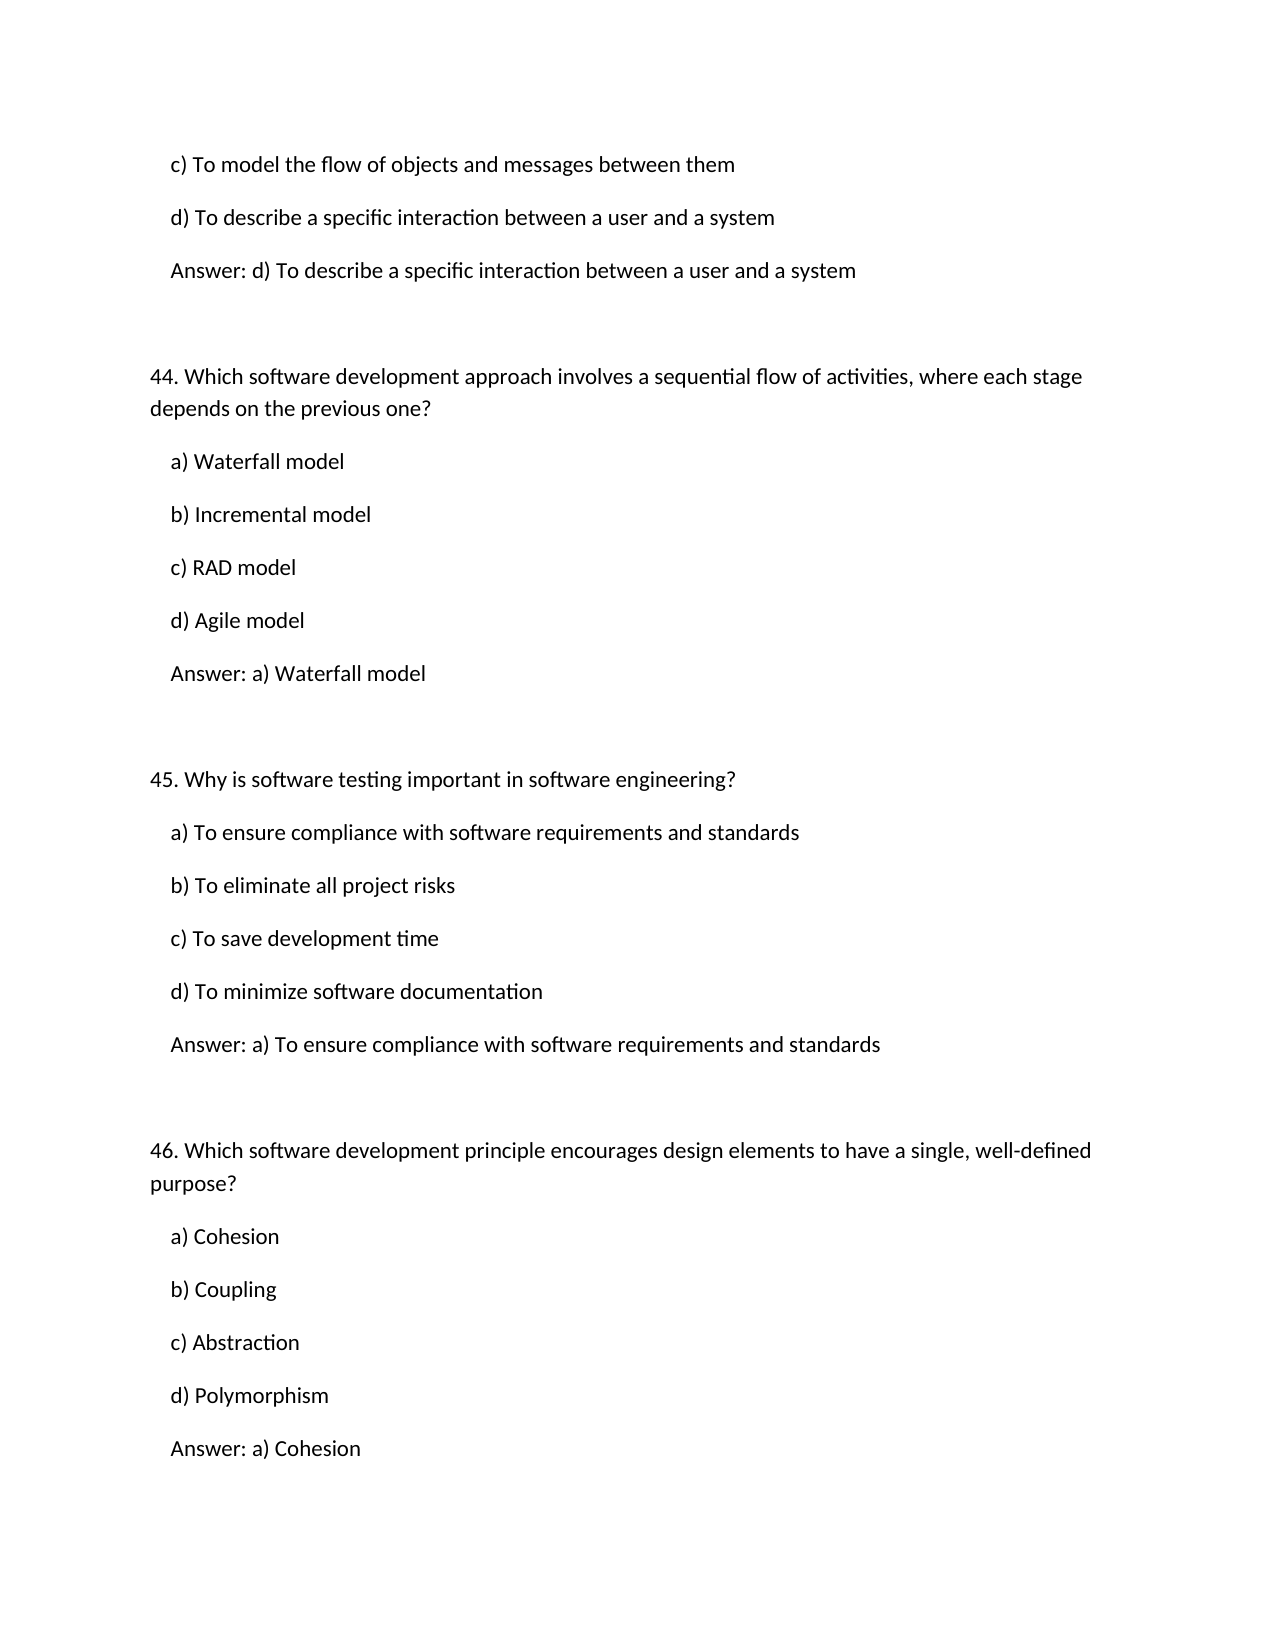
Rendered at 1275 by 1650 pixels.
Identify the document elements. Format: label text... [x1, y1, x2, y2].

text b) Incremental model [150, 500, 1125, 528]
text 44. Which software development approach involves a sequential flow of activities, where each stage depends on the previous one? [150, 362, 1125, 422]
text c) To model the flow of objects and messages between them [150, 150, 1125, 178]
text Answer: a) To ensure compliance with software requirements and standards [150, 1031, 1125, 1058]
text Answer: a) Cohesion [150, 1434, 1125, 1462]
text c) Abstraction [150, 1328, 1125, 1356]
text a) Waterfall model [150, 447, 1125, 475]
text d) Agile model [150, 606, 1125, 634]
text d) To describe a specific interaction between a user and a system [150, 203, 1125, 231]
text b) Coupling [150, 1275, 1125, 1303]
text Answer: a) Waterfall model [150, 659, 1125, 687]
text 45. Why is software testing important in software engineering? [150, 765, 1125, 793]
text a) Cohesion [150, 1222, 1125, 1250]
text Answer: d) To describe a specific interaction between a user and a system [150, 256, 1125, 284]
text 46. Which software development principle encourages design elements to have a single, well-defined purpose? [150, 1137, 1125, 1197]
text d) To minimize software documentation [150, 977, 1125, 1006]
text d) Polymorphism [150, 1381, 1125, 1409]
text c) To save development time [150, 924, 1125, 952]
text b) To eliminate all project risks [150, 871, 1125, 899]
text a) To ensure compliance with software requirements and standards [150, 818, 1125, 846]
text c) RAD model [150, 553, 1125, 581]
